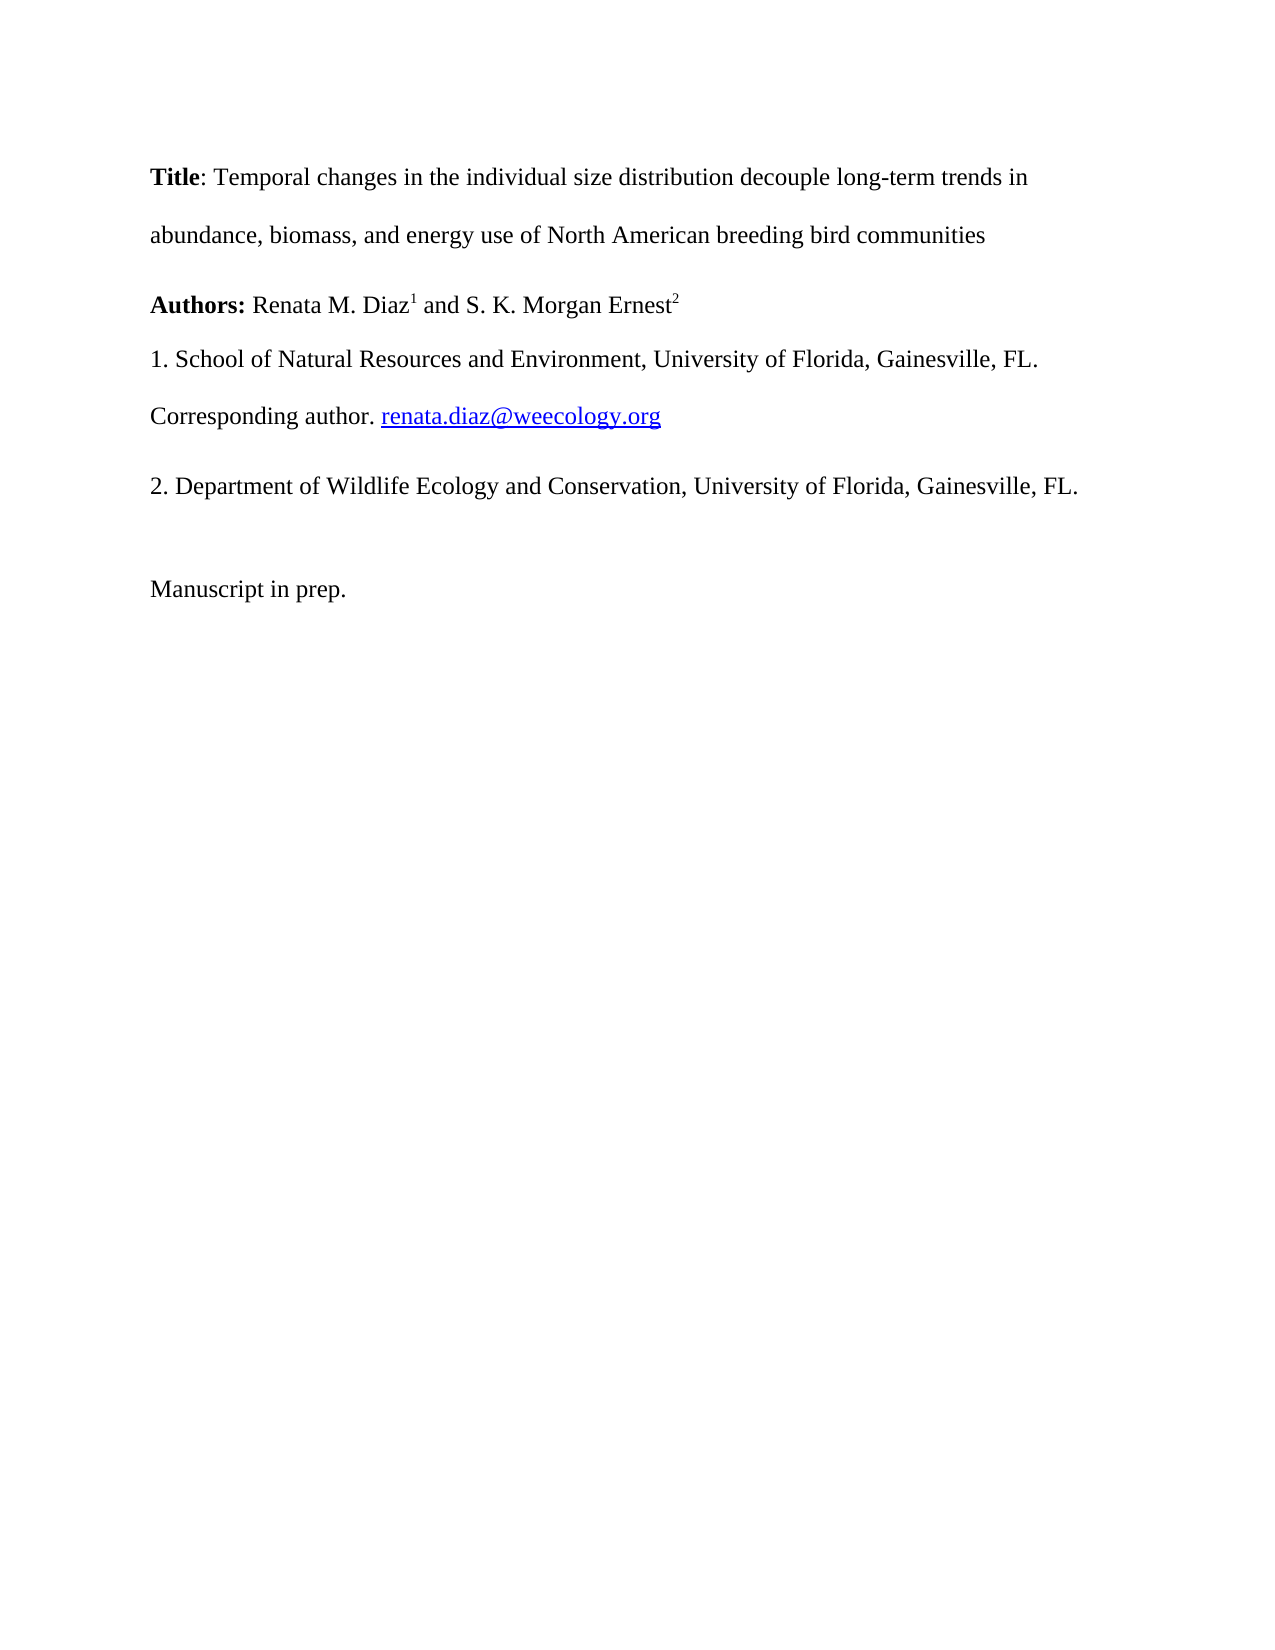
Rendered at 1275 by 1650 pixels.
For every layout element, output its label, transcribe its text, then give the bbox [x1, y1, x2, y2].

subtitle Authors: Renata M. Diaz1 and S. K. Morgan Ernest2 [150, 290, 1125, 319]
text Manuscript in prep. [150, 574, 1125, 603]
text Title: Temporal changes in the individual size distribution decouple long-term trends in abundance, biomass, and energy use of North American breeding bird communities [150, 162, 1125, 249]
text 1. School of Natural Resources and Environment, University of Florida, Gainesville, FL. Corresponding author. renata.diaz@weecology.org [150, 344, 1125, 430]
text 2. Department of Wildlife Ecology and Conservation, University of Florida, Gainesville, FL. [150, 471, 1125, 500]
